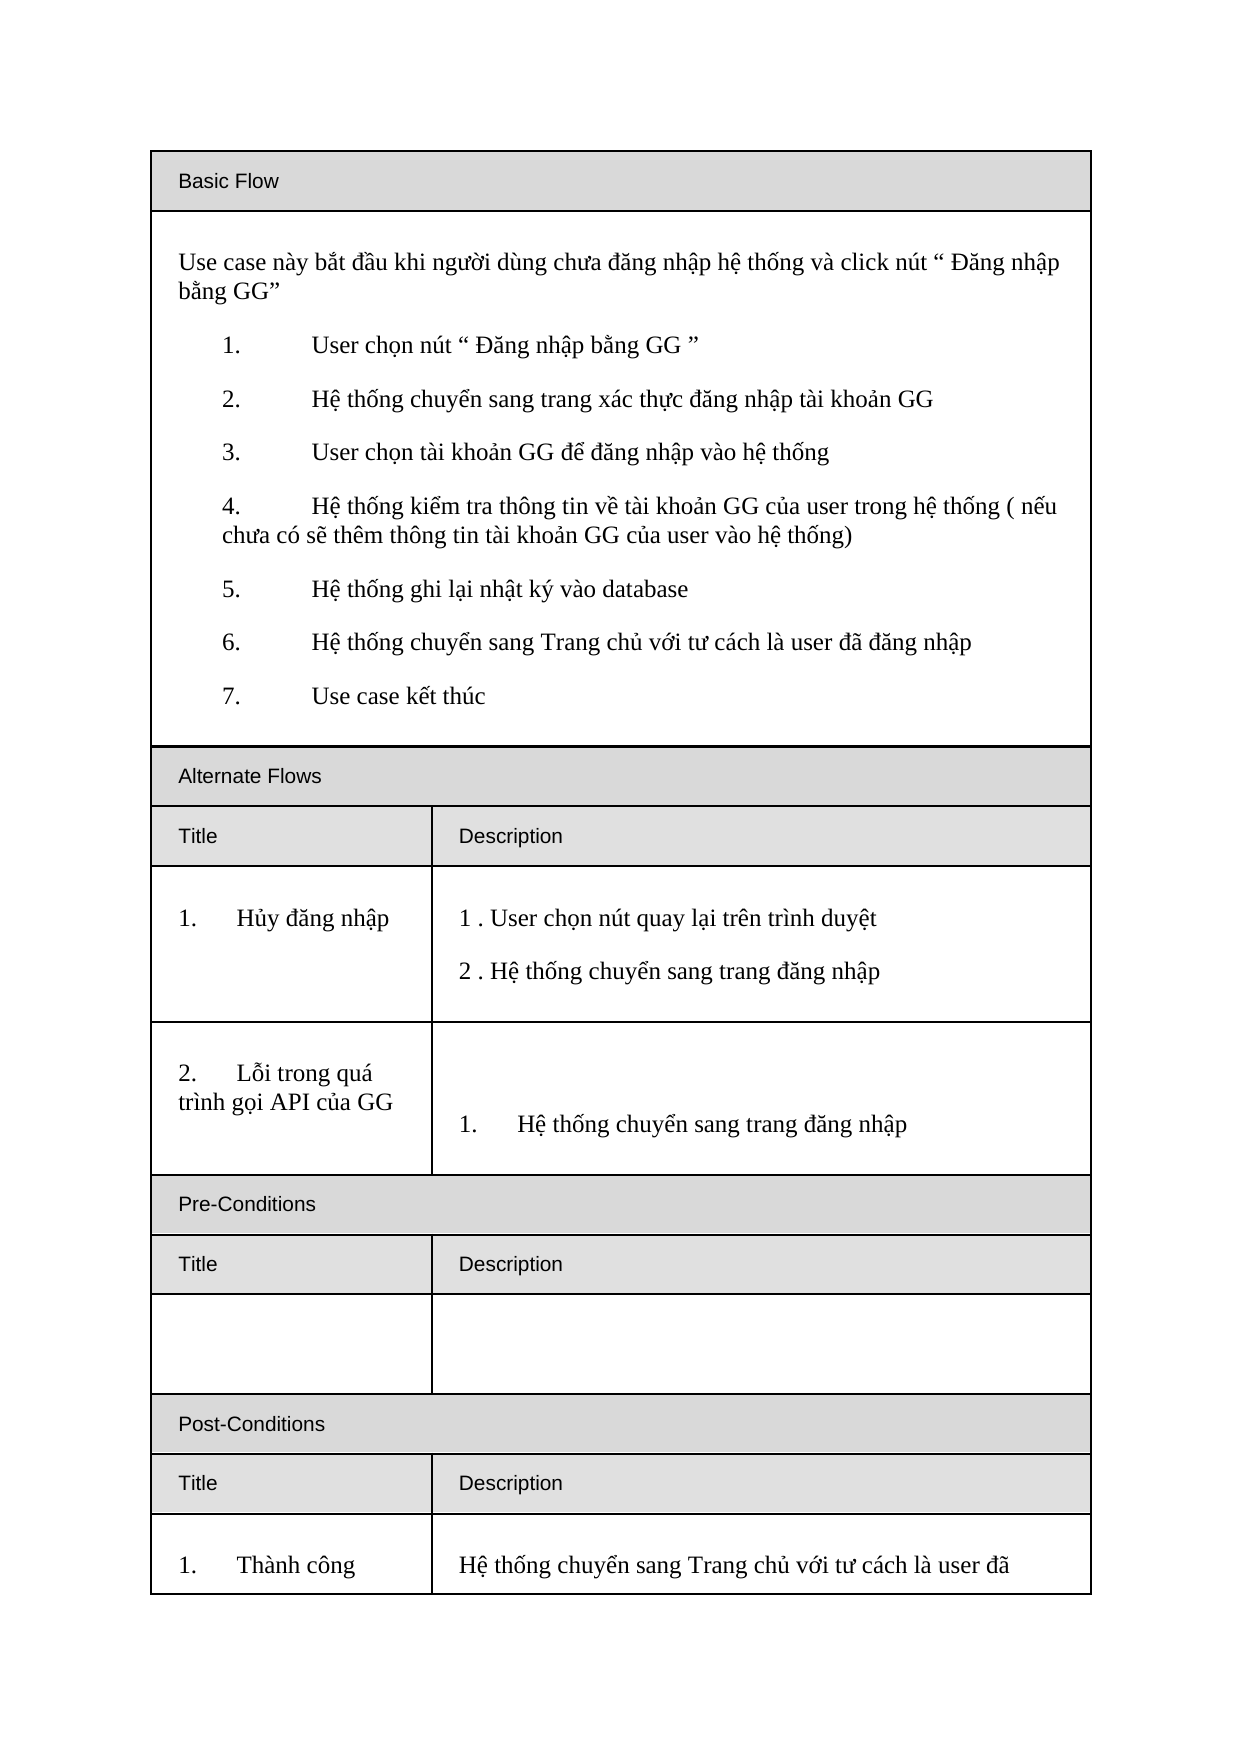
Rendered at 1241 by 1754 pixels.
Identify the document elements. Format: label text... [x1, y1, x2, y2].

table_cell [433, 1515, 1090, 1593]
table_cell Use case này bắt đầu khi người dùng chưa đăng nhập hệ thống và click nút “ Đăng nhập bằng GG” 1. User chọn nút “ Đăng nhập bằng GG ” 2. Hệ thống chuyển sang trang xác thực đăng nhập tài khoản GG 3. User chọn tài khoản GG để đăng nhập vào hệ thống 4. Hệ thống kiểm tra thông tin về tài khoản GG của user trong hệ thống ( nếu chưa có sẽ thêm thông tin tài khoản GG của user vào hệ thống) 5. Hệ thống ghi lại nhật ký vào database 6. Hệ thống chuyển sang Trang chủ với tư cách là user đã đăng nhập 7. Use case kết thúc [152, 212, 1090, 745]
table_cell Title [152, 807, 431, 865]
table_cell Pre-Conditions [152, 1176, 1090, 1233]
table_cell 1. Thành công [152, 1515, 431, 1593]
table_cell Description [433, 807, 1090, 865]
table_cell 1 . User chọn nút quay lại trên trình duyệt 2 . Hệ thống chuyển sang trang đăng nhập [433, 867, 1090, 1021]
table_cell 2. Lỗi trong quá trình gọi API của GG [152, 1023, 431, 1173]
table_cell Post-Conditions [152, 1395, 1090, 1452]
table_cell 1. Hủy đăng nhập [152, 867, 431, 1021]
table_cell Alternate Flows [152, 748, 1090, 805]
table_cell Title [152, 1236, 431, 1293]
table_cell [152, 1295, 431, 1393]
table_cell [433, 1295, 1090, 1393]
table_cell 1. Hệ thống chuyển sang trang đăng nhập [433, 1023, 1090, 1173]
table_cell Description [433, 1455, 1090, 1512]
table_cell Description [433, 1236, 1090, 1293]
table_cell Basic Flow [152, 152, 1090, 210]
table_cell Title [152, 1455, 431, 1512]
